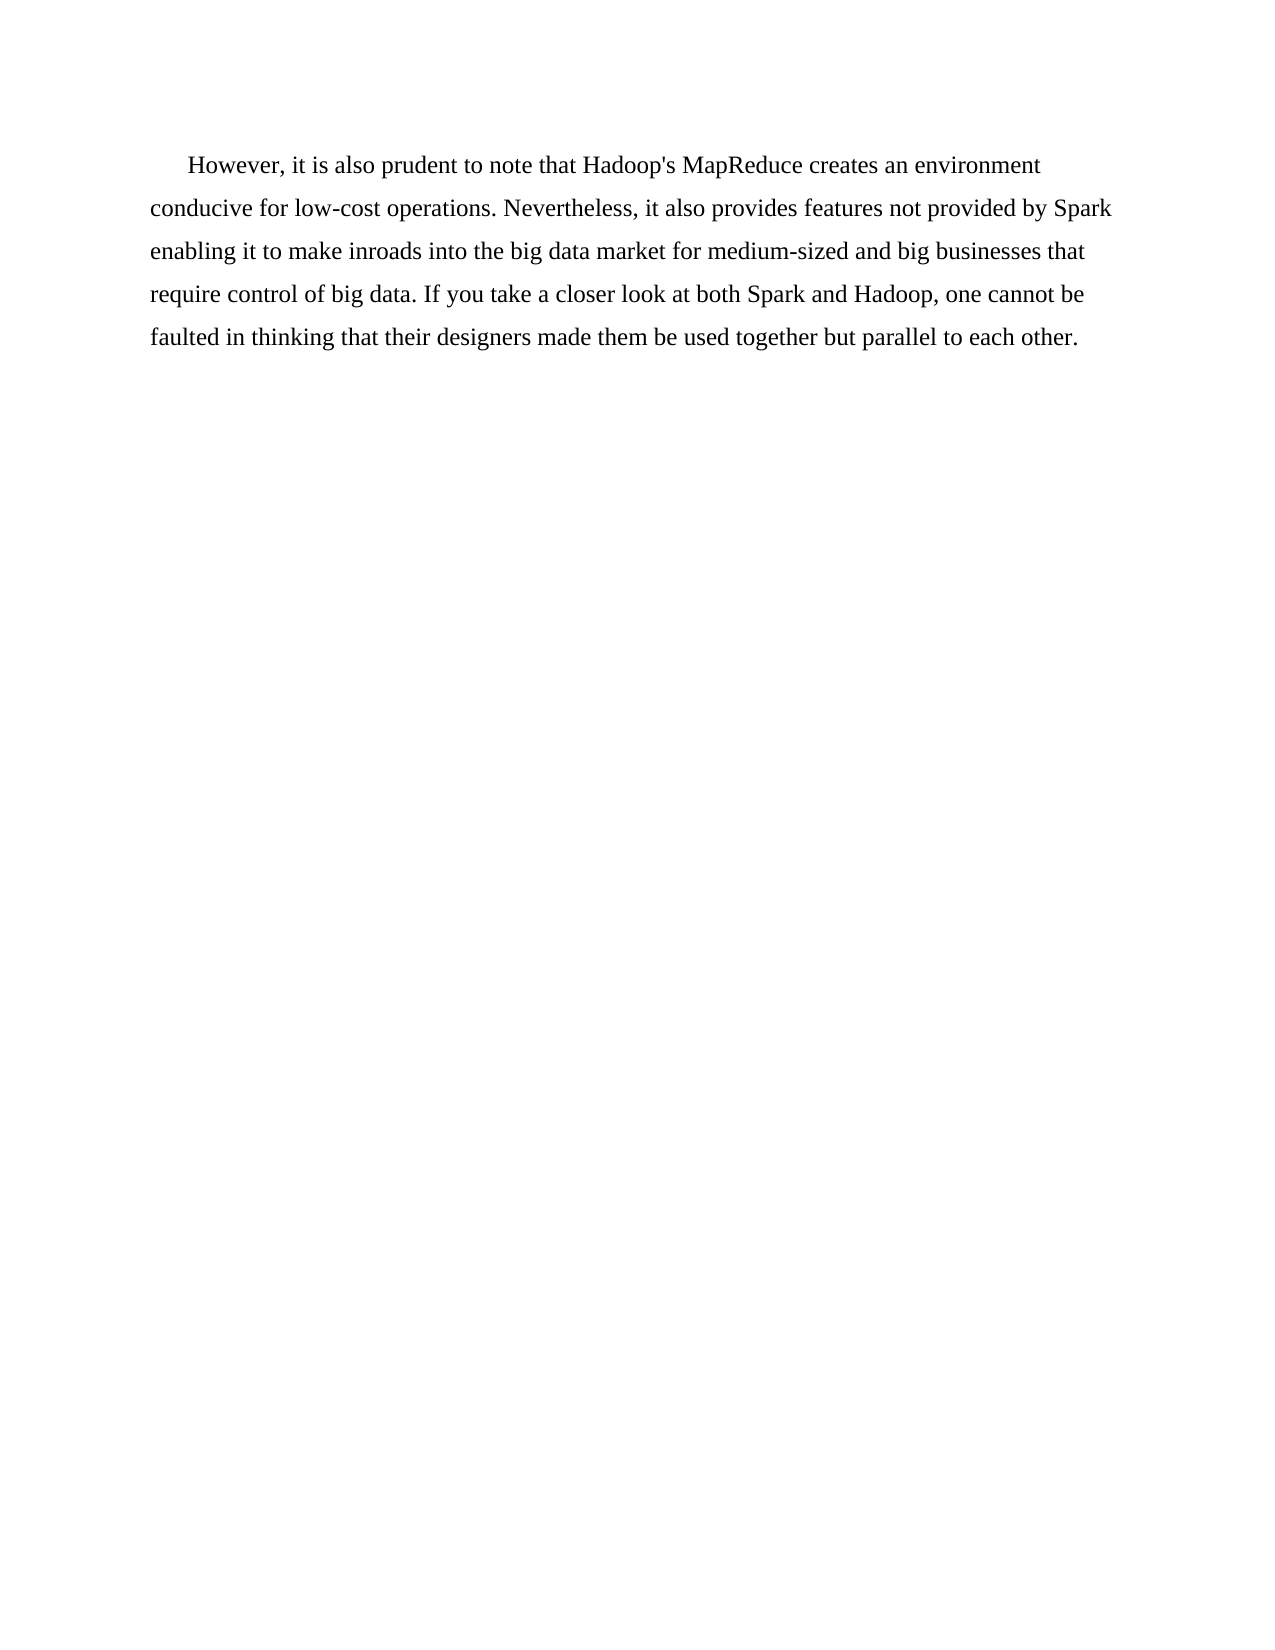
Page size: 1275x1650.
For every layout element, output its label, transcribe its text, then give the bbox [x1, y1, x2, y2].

text However, it is also prudent to note that Hadoop's MapReduce creates an environment conducive for low-cost operations. Nevertheless, it also provides features not provided by Spark enabling it to make inroads into the big data market for medium-sized and big businesses that require control of big data. If you take a closer look at both Spark and Hadoop, one cannot be faulted in thinking that their designers made them be used together but parallel to each other. [150, 150, 1125, 351]
